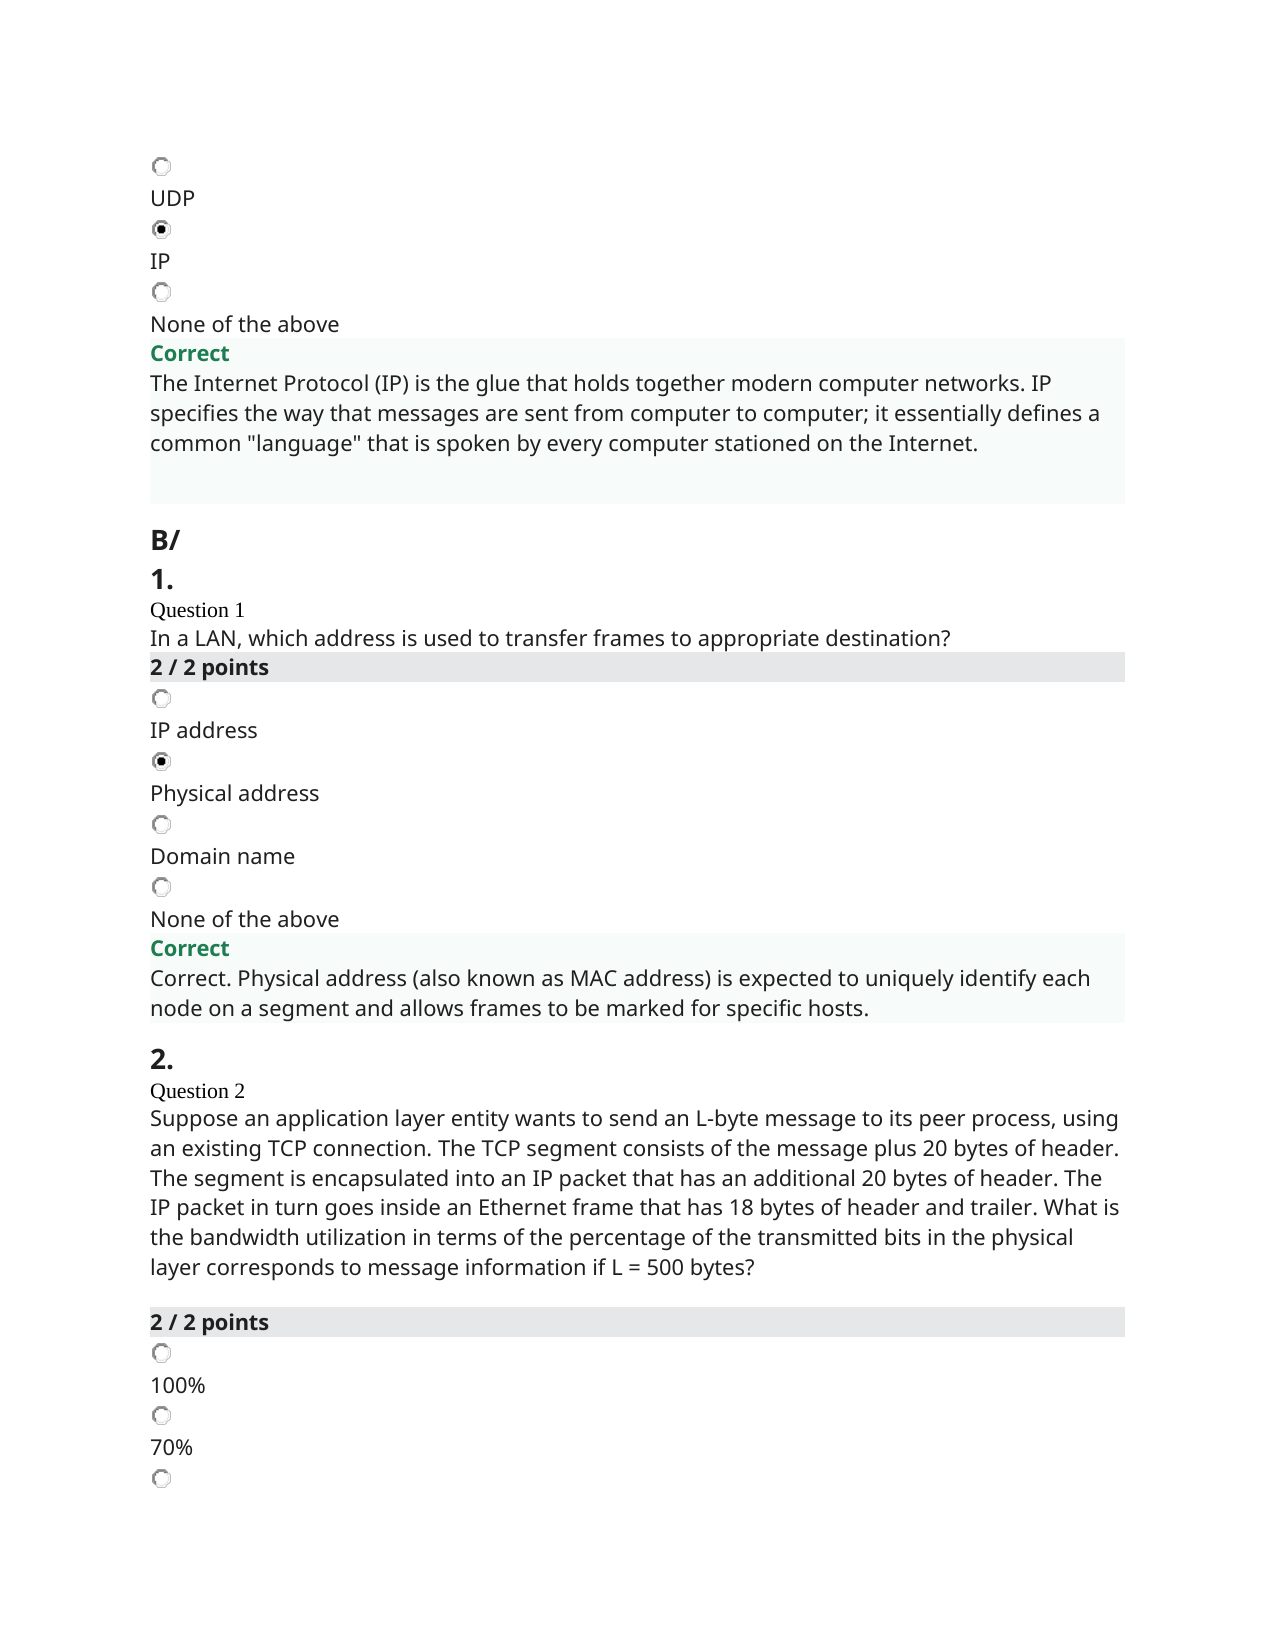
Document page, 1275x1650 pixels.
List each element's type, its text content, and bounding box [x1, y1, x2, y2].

text IP [150, 246, 1125, 276]
text IP address [150, 715, 1125, 745]
text Question 1 [150, 597, 1125, 623]
text 70% [150, 1432, 1125, 1462]
text 2 / 2 points [150, 1307, 1125, 1337]
text Question 2 [150, 1078, 1125, 1103]
text Correct [150, 338, 1125, 368]
text Suppose an application layer entity wants to send an L-byte message to its peer process, using an existing TCP connection. The TCP segment consists of the message plus 20 bytes of header. The segment is encapsulated into an IP packet that has an additional 20 bytes of header. The IP packet in turn goes inside an Ethernet frame that has 18 bytes of header and trailer. What is the bandwidth utilization in terms of the percentage of the transmitted bits in the physical layer corresponds to message information if L = 500 bytes? [150, 1103, 1125, 1282]
text The Internet Protocol (IP) is the glue that holds together modern computer networks. IP specifies the way that messages are sent from computer to computer; it essentially defines a common "language" that is spoken by every computer stationed on the Internet. [150, 368, 1125, 458]
text 2 / 2 points [150, 652, 1125, 682]
text 100% [150, 1369, 1125, 1399]
text 2. [150, 1039, 1125, 1078]
text B/ [150, 521, 1125, 559]
text 1. [150, 559, 1125, 597]
text Physical address [150, 778, 1125, 808]
text UDP [150, 183, 1125, 213]
text None of the above [150, 904, 1125, 933]
text Correct [150, 933, 1125, 963]
text In a LAN, which address is used to transfer frames to appropriate destination? [150, 623, 1125, 652]
text Correct. Physical address (also known as MAC address) is expected to uniquely identify each node on a segment and allows frames to be marked for specific hosts. [150, 963, 1125, 1023]
text None of the above [150, 309, 1125, 338]
text Domain name [150, 841, 1125, 871]
